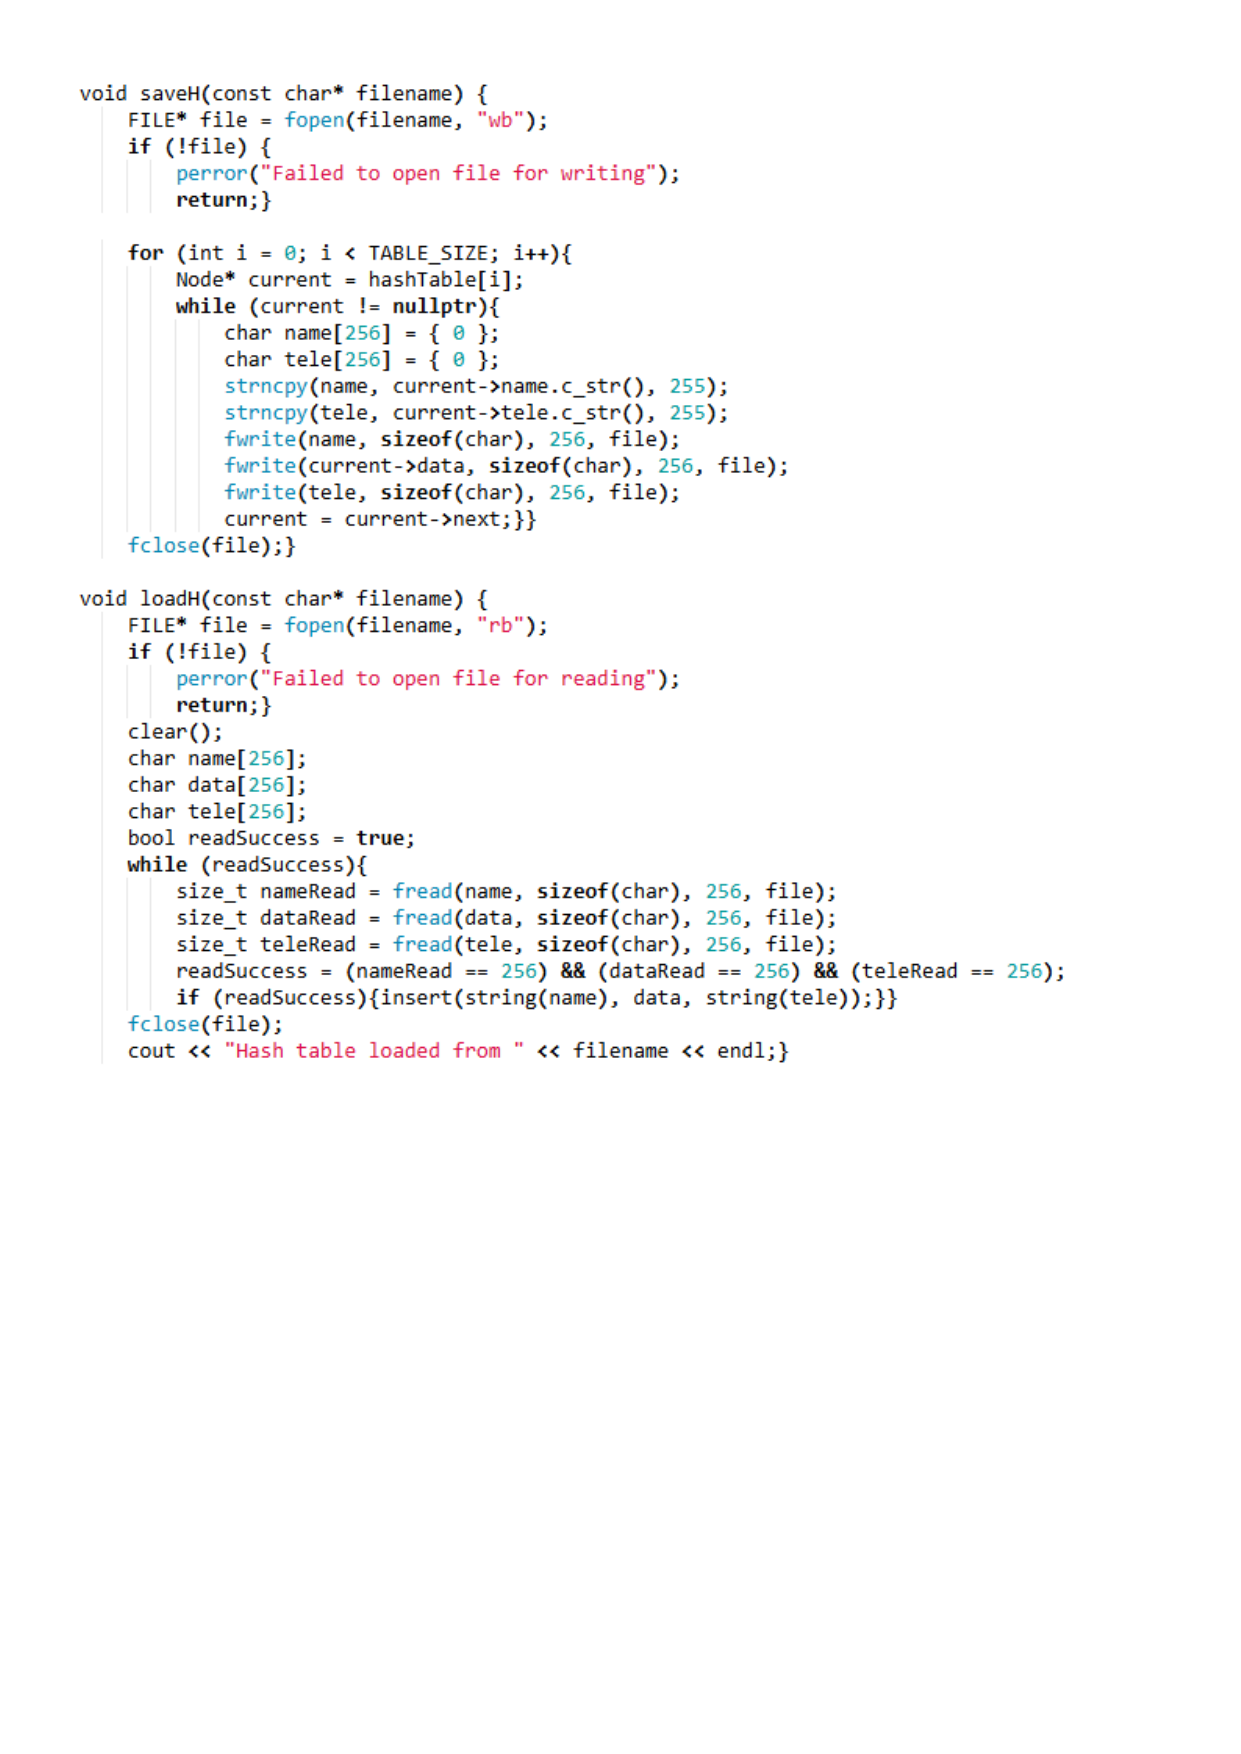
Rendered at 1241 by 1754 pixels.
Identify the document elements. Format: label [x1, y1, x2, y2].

picture [75, 75, 1102, 1072]
